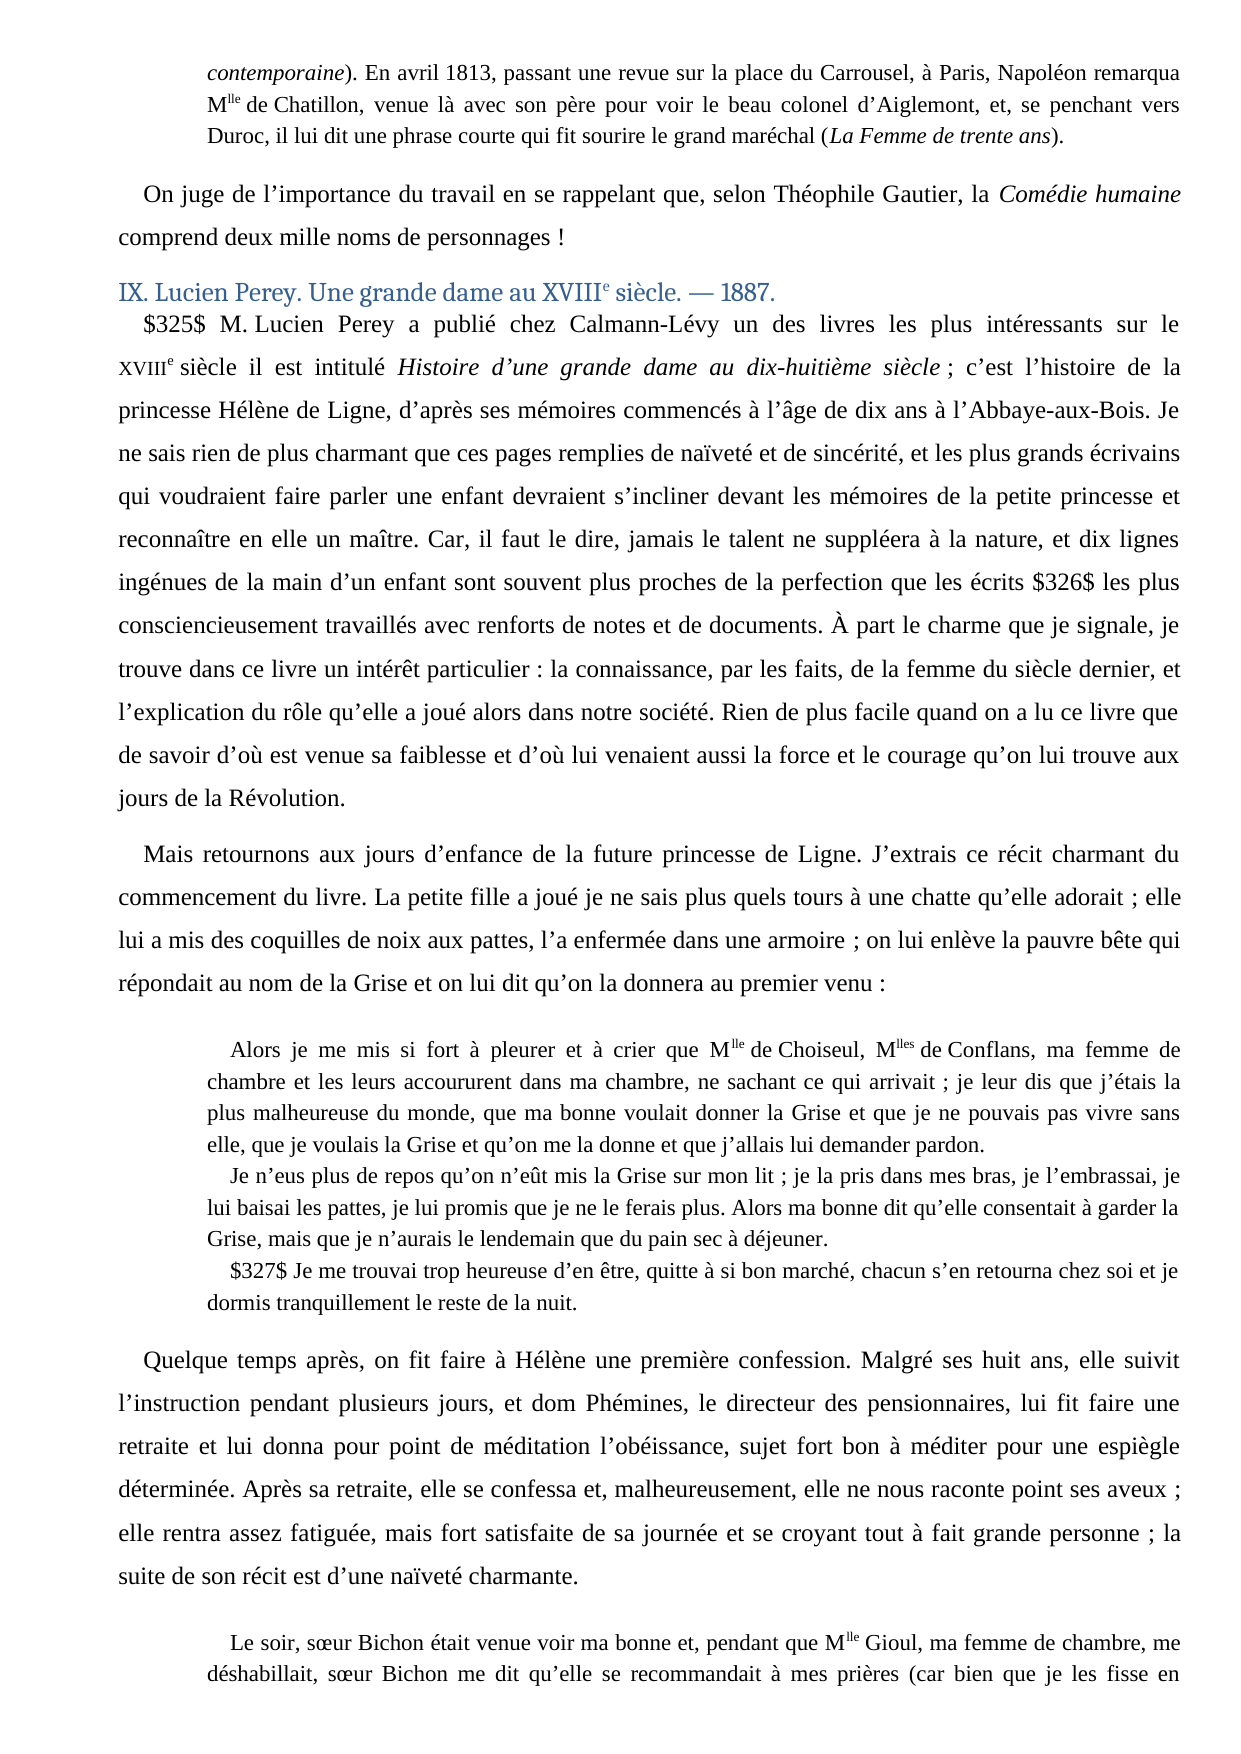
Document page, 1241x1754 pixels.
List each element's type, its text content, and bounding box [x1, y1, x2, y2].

text Je n’eus plus de repos qu’on n’eût mis la Grise sur mon lit ; je la pris dans mes bras, je l’embrassai, je lui baisai les pattes, je lui promis que je ne le ferais plus. Alors ma bonne dit qu’elle consentait à garder la Grise, mais que je n’aurais le lendemain que du pain sec à déjeuner. [207, 1162, 1181, 1252]
text $325$ M. Lucien Perey a publié chez Calmann-Lévy un des livres les plus intéressants sur le xviiie siècle il est intitulé Histoire d’une grande dame au dix-huitième siècle ; c’est l’histoire de la princesse Hélène de Ligne, d’après ses mémoires commencés à l’âge de dix ans à l’Abbaye-aux-Bois. Je ne sais rien de plus charmant que ces pages remplies de naïveté et de sincérité, et les plus grands écrivains qui voudraient faire parler une enfant devraient s’incliner devant les mémoires de la petite princesse et reconnaître en elle un maître. Car, il faut le dire, jamais le talent ne suppléera à la nature, et dix lignes ingénues de la main d’un enfant sont souvent plus proches de la perfection que les écrits $326$ les plus consciencieusement travaillés avec renforts de notes et de documents. À part le charme que je signale, je trouve dans ce livre un intérêt particulier : la connaissance, par les faits, de la femme du siècle dernier, et l’explication du rôle qu’elle a joué alors dans notre société. Rien de plus facile quand on a lu ce livre que de savoir d’où est venue sa faiblesse et d’où lui venaient aussi la force et le courage qu’on lui trouve aux jours de la Révolution. [118, 309, 1181, 812]
subtitle IX. Lucien Perey. Une grande dame au XVIIIe siècle. — 1887. [118, 277, 1181, 309]
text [207, 1629, 1181, 1687]
text Alors je me mis si fort à pleurer et à crier que Mlle de Choiseul, Mlles de Conflans, ma femme de chambre et les leurs accoururent dans ma chambre, ne sachant ce qui arrivait ; je leur dis que j’étais la plus malheureuse du monde, que ma bonne voulait donner la Grise et que je ne pouvais pas vivre sans elle, que je voulais la Grise et qu’on me la donne et que j’allais lui demander pardon. [207, 1036, 1181, 1157]
text On juge de l’importance du travail en se rappelant que, selon Théophile Gautier, la Comédie humaine comprend deux mille noms de personnages ! [118, 179, 1181, 251]
text Quelque temps après, on fit faire à Hélène une première confession. Malgré ses huit ans, elle suivit l’instruction pendant plusieurs jours, et dom Phémines, le directeur des pensionnaires, lui fit faire une retraite et lui donna pour point de méditation l’obéissance, sujet fort bon à méditer pour une espiègle déterminée. Après sa retraite, elle se confessa et, malheureusement, elle ne nous raconte point ses aveux ; elle rentra assez fatiguée, mais fort satisfaite de sa journée et se croyant tout à fait grande personne ; la suite de son récit est d’une naïveté charmante. [118, 1345, 1181, 1589]
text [207, 59, 1181, 148]
text $327$ Je me trouvai trop heureuse d’en être, quitte à si bon marché, chacun s’en retourna chez soi et je dormis tranquillement le reste de la nuit. [207, 1257, 1181, 1315]
text Mais retournons aux jours d’enfance de la future princesse de Ligne. J’extrais ce récit charmant du commencement du livre. La petite fille a joué je ne sais plus quels tours à une chatte qu’elle adorait ; elle lui a mis des coquilles de noix aux pattes, l’a enfermée dans une armoire ; on lui enlève la pauvre bête qui répondait au nom de la Grise et on lui dit qu’on la donnera au premier venu : [118, 839, 1181, 997]
